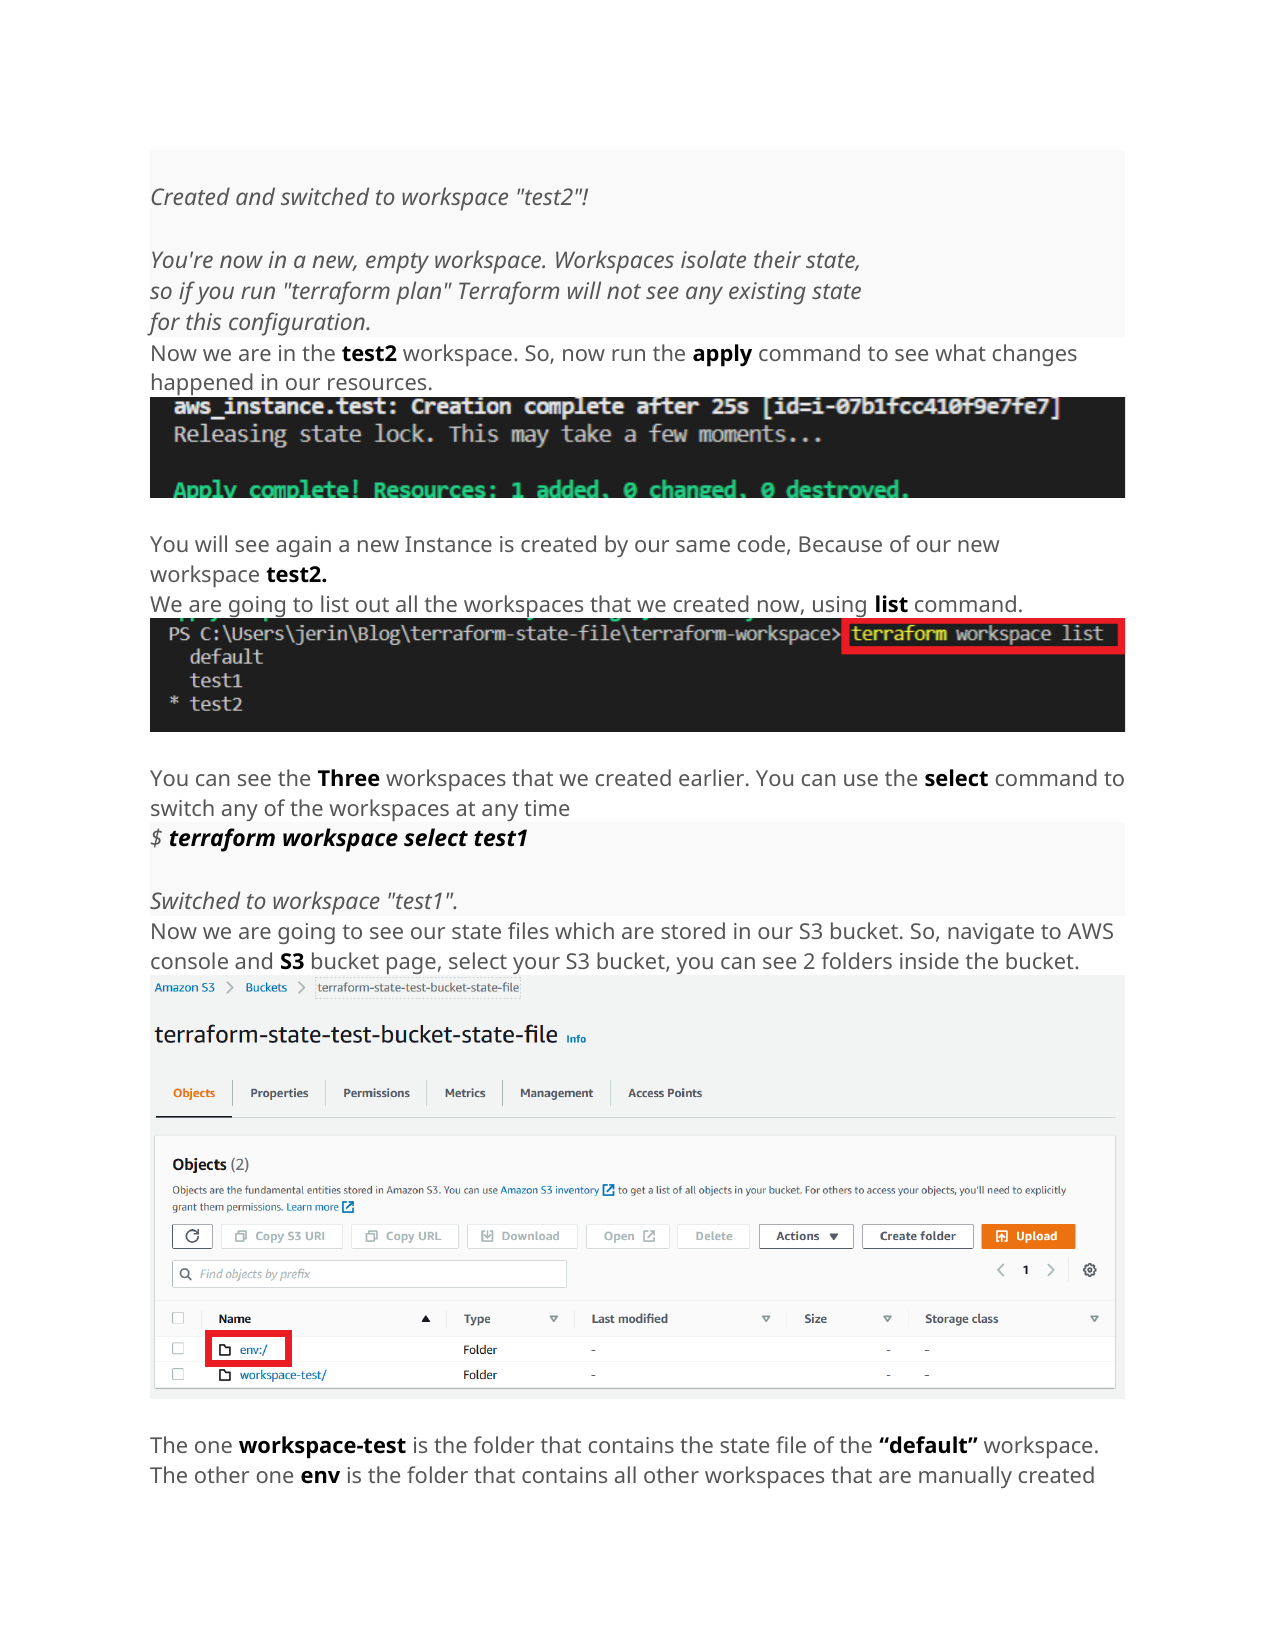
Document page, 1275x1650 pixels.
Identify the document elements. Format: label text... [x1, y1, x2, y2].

text You will see again a new Instance is created by our same code, Because of our new workspace test2. [150, 529, 1125, 589]
picture [150, 975, 1125, 1399]
text Now we are in the test2 workspace. So, now run the apply command to see what changes happened in our resources. [150, 337, 1125, 397]
text You can see the Three workspaces that we created earlier. You can use the select command to switch any of the workspaces at any time [150, 763, 1125, 822]
text Created and switched to workspace "test2"! [150, 181, 1125, 212]
text We are going to list out all the workspaces that we created now, using list command. [150, 589, 1125, 618]
text $ terraform workspace select test1 [150, 822, 1125, 853]
text Switched to workspace "test1". [150, 885, 1125, 916]
picture [150, 397, 1125, 498]
picture [150, 618, 1125, 732]
text for this configuration. [150, 306, 1125, 337]
text so if you run "terraform plan" Terraform will not see any existing state [150, 275, 1125, 306]
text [150, 1430, 1125, 1490]
text Now we are going to see our state files which are stored in our S3 bucket. So, navigate to AWS console and S3 bucket page, select your S3 bucket, you can see 2 folders inside the bucket. [150, 916, 1125, 975]
text You're now in a new, empty workspace. Workspaces isolate their state, [150, 244, 1125, 275]
